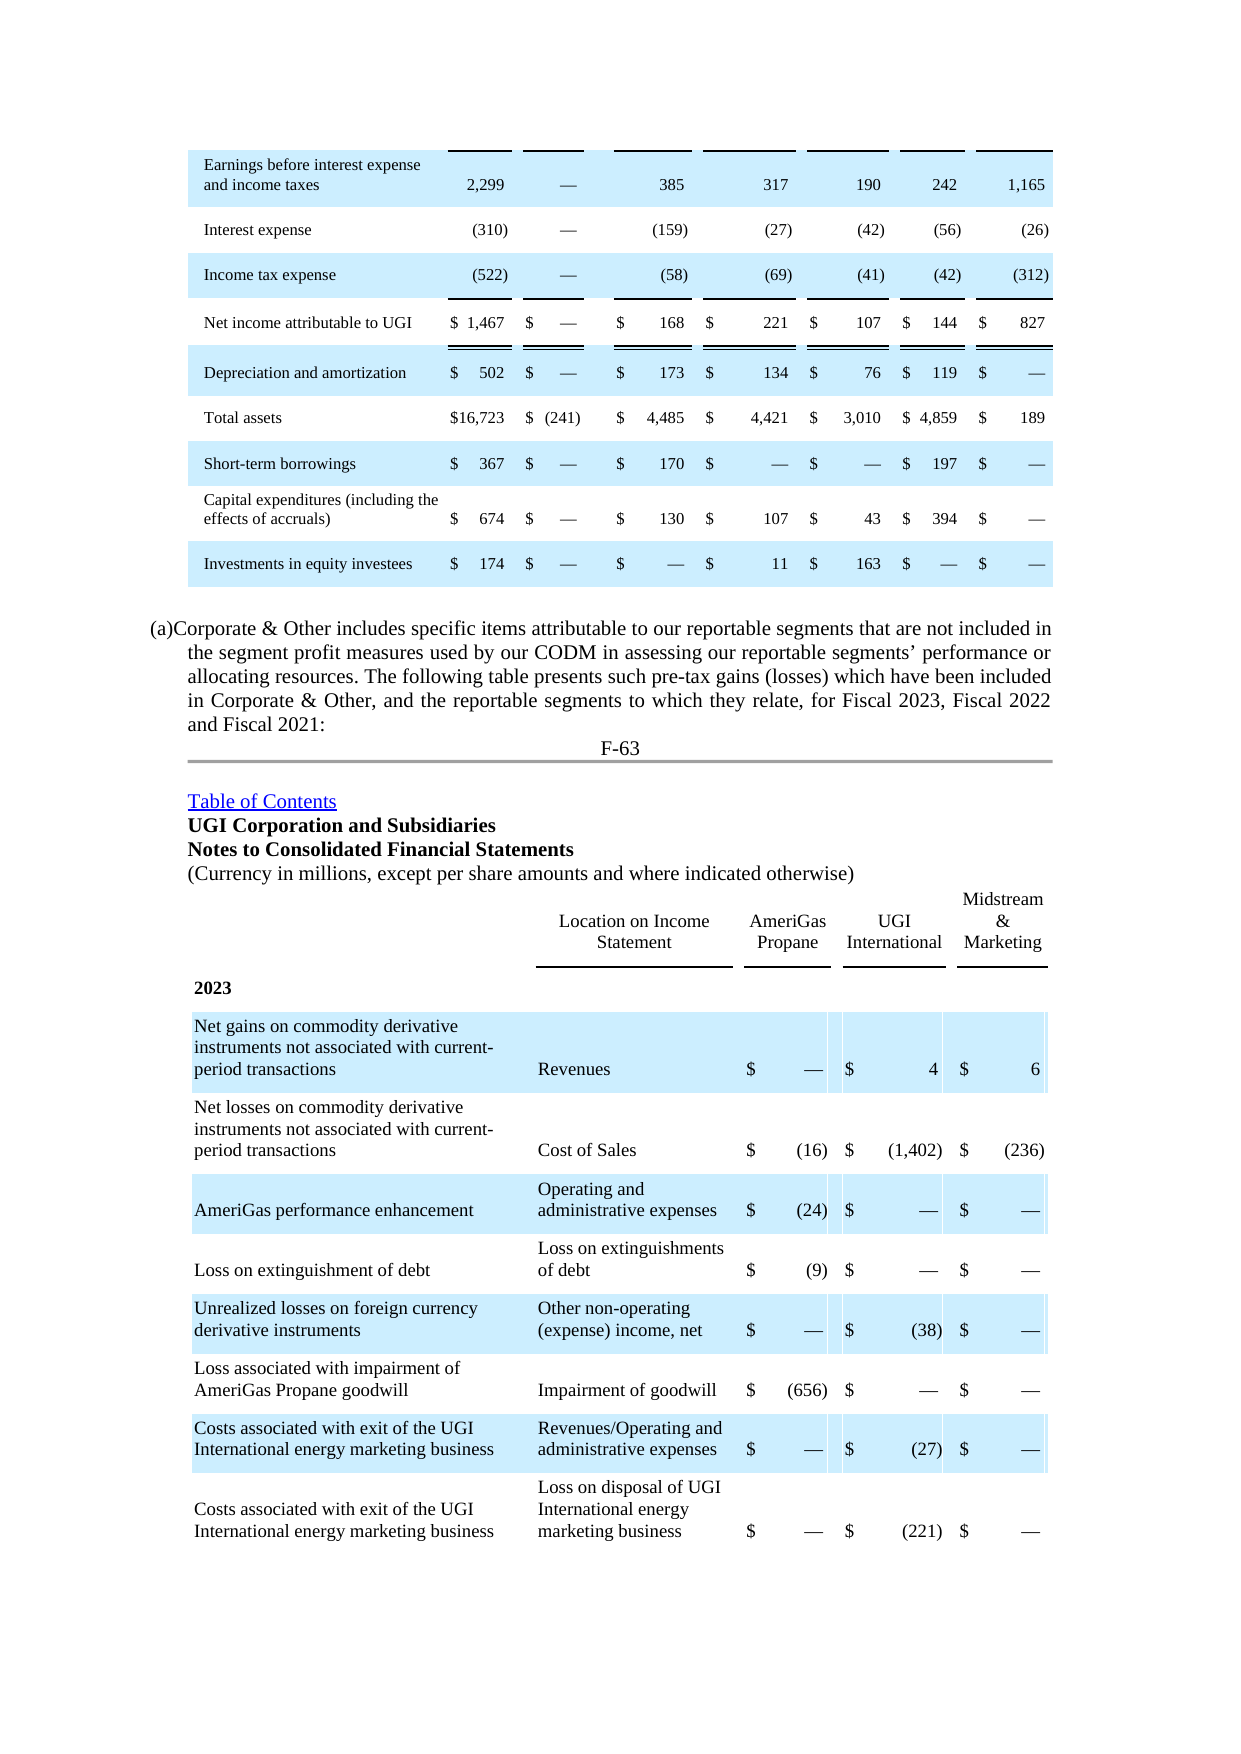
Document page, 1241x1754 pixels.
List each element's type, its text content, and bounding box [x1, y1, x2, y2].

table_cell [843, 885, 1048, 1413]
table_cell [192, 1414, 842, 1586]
text Notes to Consolidated Financial Statements [187, 837, 1053, 861]
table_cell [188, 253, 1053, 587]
text (a)Corporate & Other includes specific items attributable to our reportable segments that are not included in the segment profit measures used by our CODM in assessing our reportable segments’ performance or allocating resources. The following table presents such pre-tax gains (losses) which have been included in Corporate & Other, and the reportable segments to which they relate, for Fiscal 2023, Fiscal 2022 and Fiscal 2021: [150, 616, 1053, 736]
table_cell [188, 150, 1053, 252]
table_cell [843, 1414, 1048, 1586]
text UGI Corporation and Subsidiaries [187, 813, 1053, 837]
text (Currency in millions, except per share amounts and where indicated otherwise) [187, 861, 1053, 885]
text Table of Contents [187, 789, 1053, 813]
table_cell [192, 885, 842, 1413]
text F-63 [187, 736, 1053, 759]
